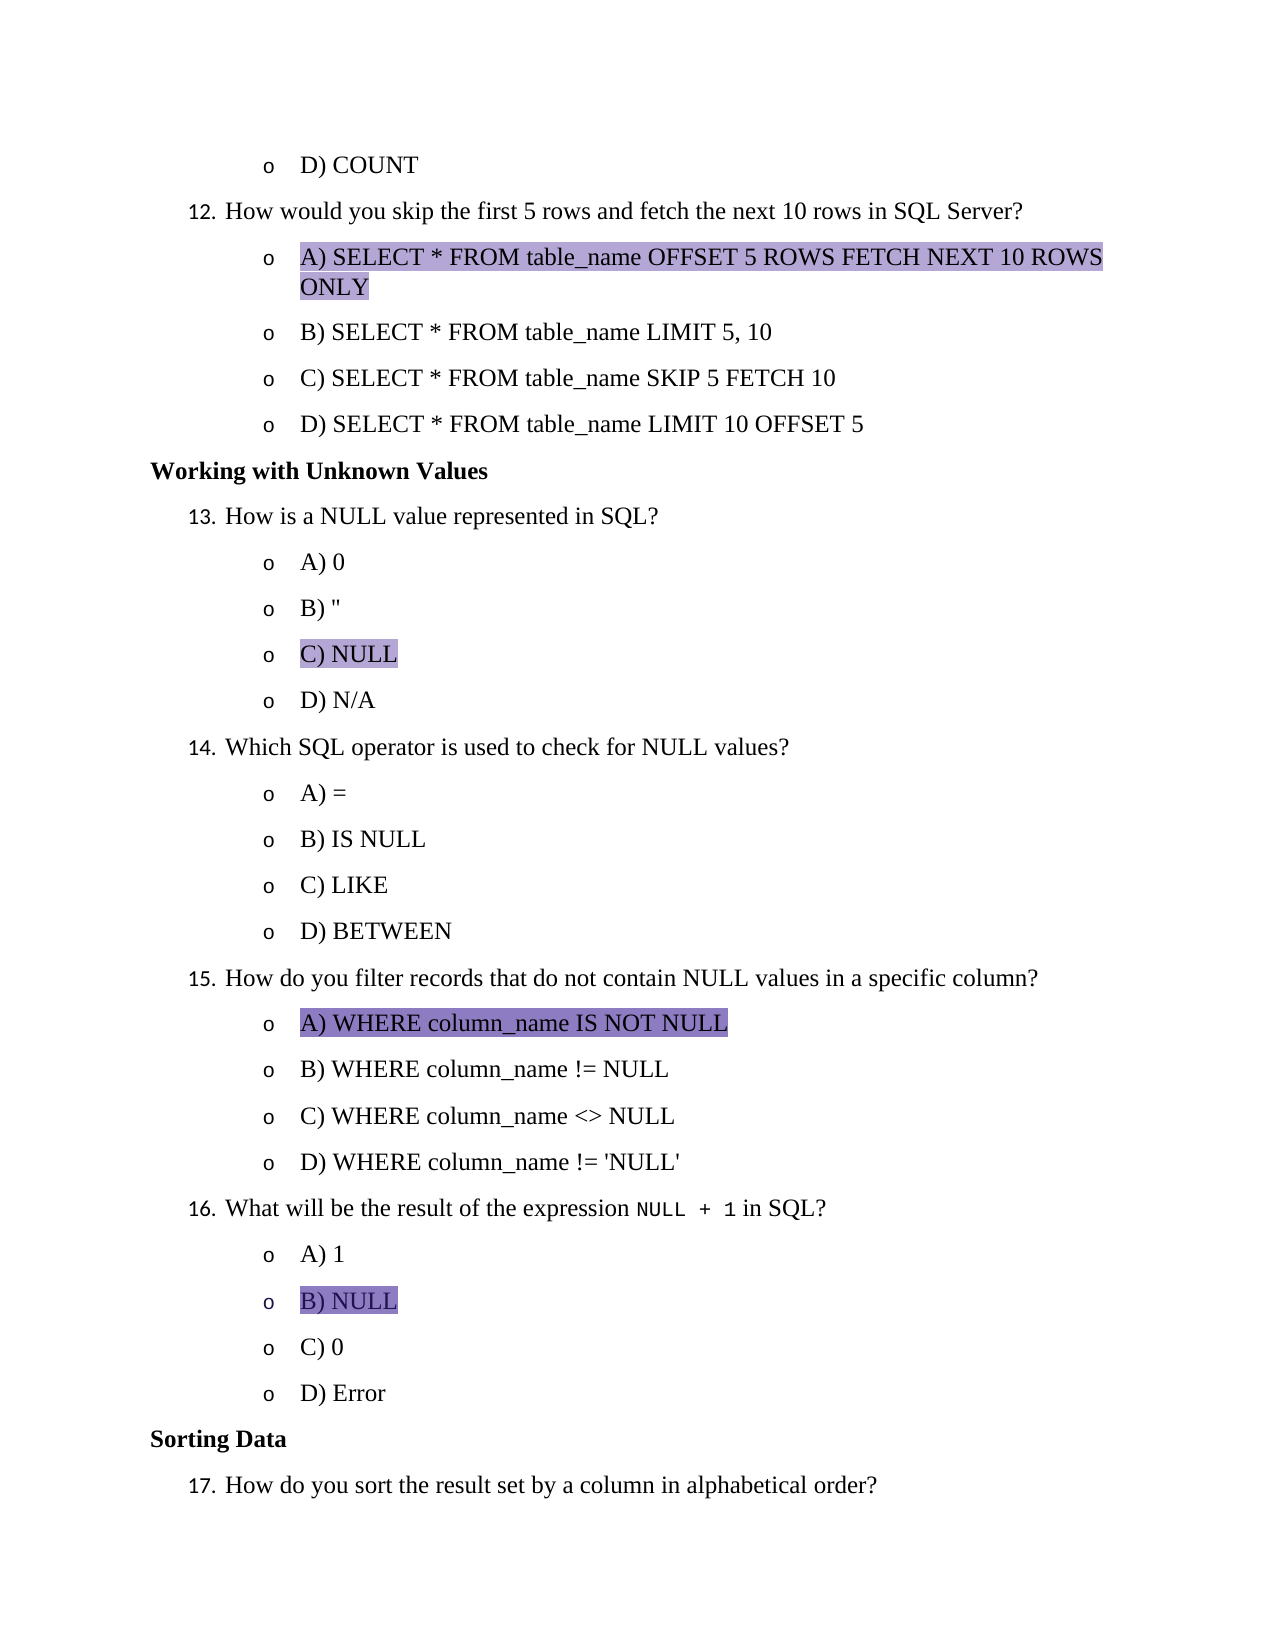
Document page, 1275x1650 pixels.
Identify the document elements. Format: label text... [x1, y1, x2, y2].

list How do you filter records that do not contain NULL values in a specific column? [187, 963, 1125, 992]
list A) SELECT * FROM table_name OFFSET 5 ROWS FETCH NEXT 10 ROWS ONLY [262, 242, 1125, 300]
list C) NULL [262, 639, 1125, 669]
text Working with Unknown Values [150, 456, 1125, 484]
list C) SELECT * FROM table_name SKIP 5 FETCH 10 [262, 363, 1125, 393]
list How do you sort the result set by a column in alphabetical order? [187, 1470, 1125, 1499]
list D) COUNT [262, 150, 1125, 179]
list A) WHERE column_name IS NOT NULL [262, 1008, 1125, 1038]
list A) = [262, 778, 1125, 807]
list D) SELECT * FROM table_name LIMIT 10 OFFSET 5 [262, 409, 1125, 439]
list B) NULL [262, 1286, 1125, 1315]
list How is a NULL value represented in SQL? [187, 501, 1125, 530]
list B) SELECT * FROM table_name LIMIT 5, 10 [262, 317, 1125, 347]
list Which SQL operator is used to check for NULL values? [187, 732, 1125, 761]
list A) 1 [262, 1239, 1125, 1269]
text Sorting Data [150, 1424, 1125, 1453]
list What will be the result of the expression NULL + 1 in SQL? [187, 1193, 1125, 1223]
list B) '' [262, 593, 1125, 623]
list A) 0 [262, 547, 1125, 576]
list How would you skip the first 5 rows and fetch the next 10 rows in SQL Server? [187, 196, 1125, 225]
list D) N/A [262, 686, 1125, 715]
list C) LIKE [262, 870, 1125, 900]
list D) WHERE column_name != 'NULL' [262, 1147, 1125, 1177]
list C) WHERE column_name <> NULL [262, 1101, 1125, 1130]
list D) BETWEEN [262, 916, 1125, 946]
list B) WHERE column_name != NULL [262, 1054, 1125, 1084]
list B) IS NULL [262, 824, 1125, 853]
list C) 0 [262, 1332, 1125, 1362]
list D) Error [262, 1378, 1125, 1408]
